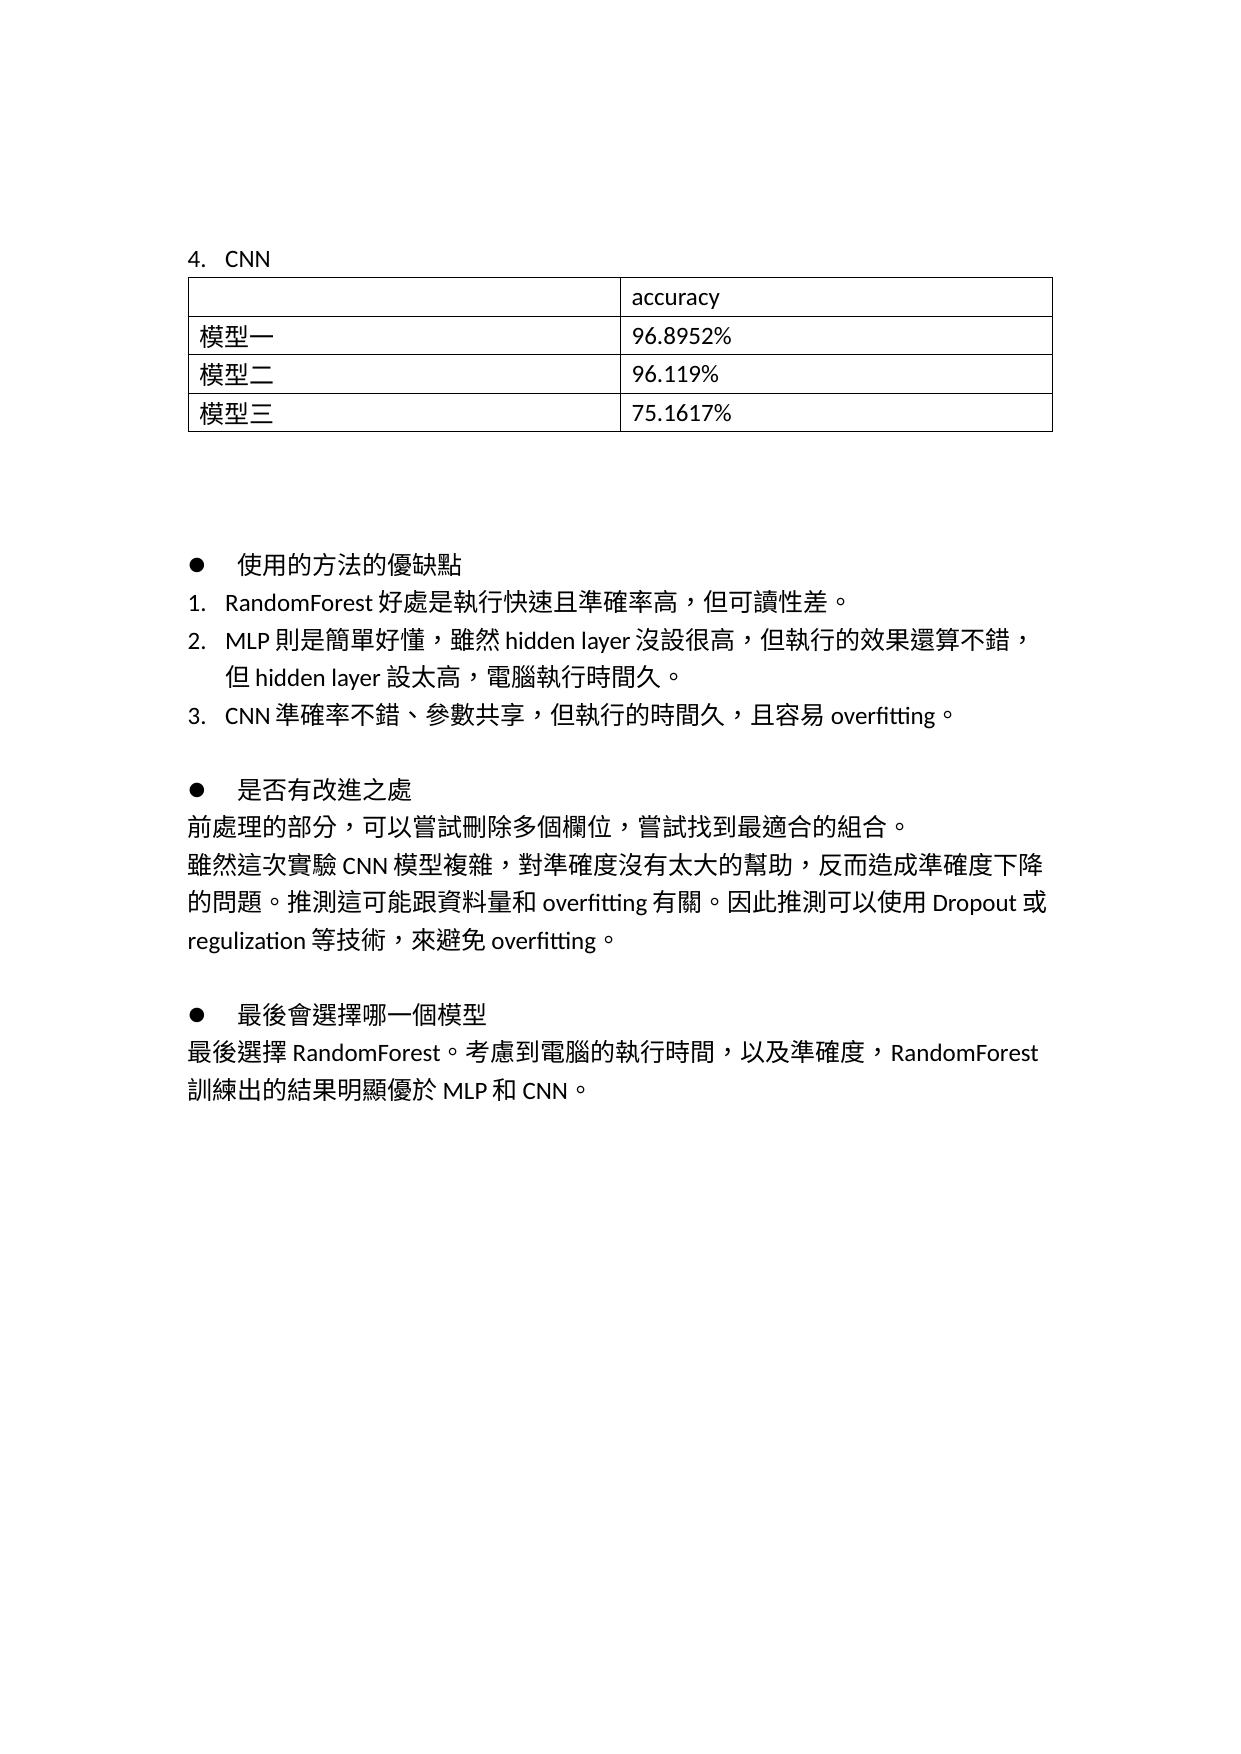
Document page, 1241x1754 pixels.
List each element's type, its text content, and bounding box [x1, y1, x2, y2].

table_cell 模型二 [189, 355, 620, 393]
text 最後選擇RandomForest。考慮到電腦的執行時間，以及準確度，RandomForest訓練出的結果明顯優於MLP和CNN。 [187, 1032, 1053, 1107]
list 是否有改進之處 [187, 770, 1053, 807]
list CNN準確率不錯、參數共享，但執行的時間久，且容易overfitting。 [187, 695, 1053, 732]
table_cell 模型一 [189, 317, 620, 354]
list 最後會選擇哪一個模型 [187, 995, 1053, 1032]
table_cell 96.119% [621, 355, 1052, 393]
list CNN [187, 239, 1053, 277]
list 使用的方法的優缺點 [187, 545, 1053, 582]
table_cell 75.1617% [621, 394, 1052, 431]
table_cell 模型三 [189, 394, 620, 431]
list RandomForest好處是執行快速且準確率高，但可讀性差。 [187, 582, 1053, 620]
list MLP則是簡單好懂，雖然hidden layer沒設很高，但執行的效果還算不錯，但hidden layer設太高，電腦執行時間久。 [187, 620, 1053, 695]
text 前處理的部分，可以嘗試刪除多個欄位，嘗試找到最適合的組合。 [187, 807, 1053, 845]
table_cell 96.8952% [621, 317, 1052, 354]
table_header [189, 278, 620, 316]
text 雖然這次實驗CNN模型複雜，對準確度沒有太大的幫助，反而造成準確度下降的問題。推測這可能跟資料量和overfitting有關。因此推測可以使用Dropout或regulization等技術，來避免overfitting。 [187, 845, 1053, 957]
table_header accuracy [621, 278, 1052, 316]
